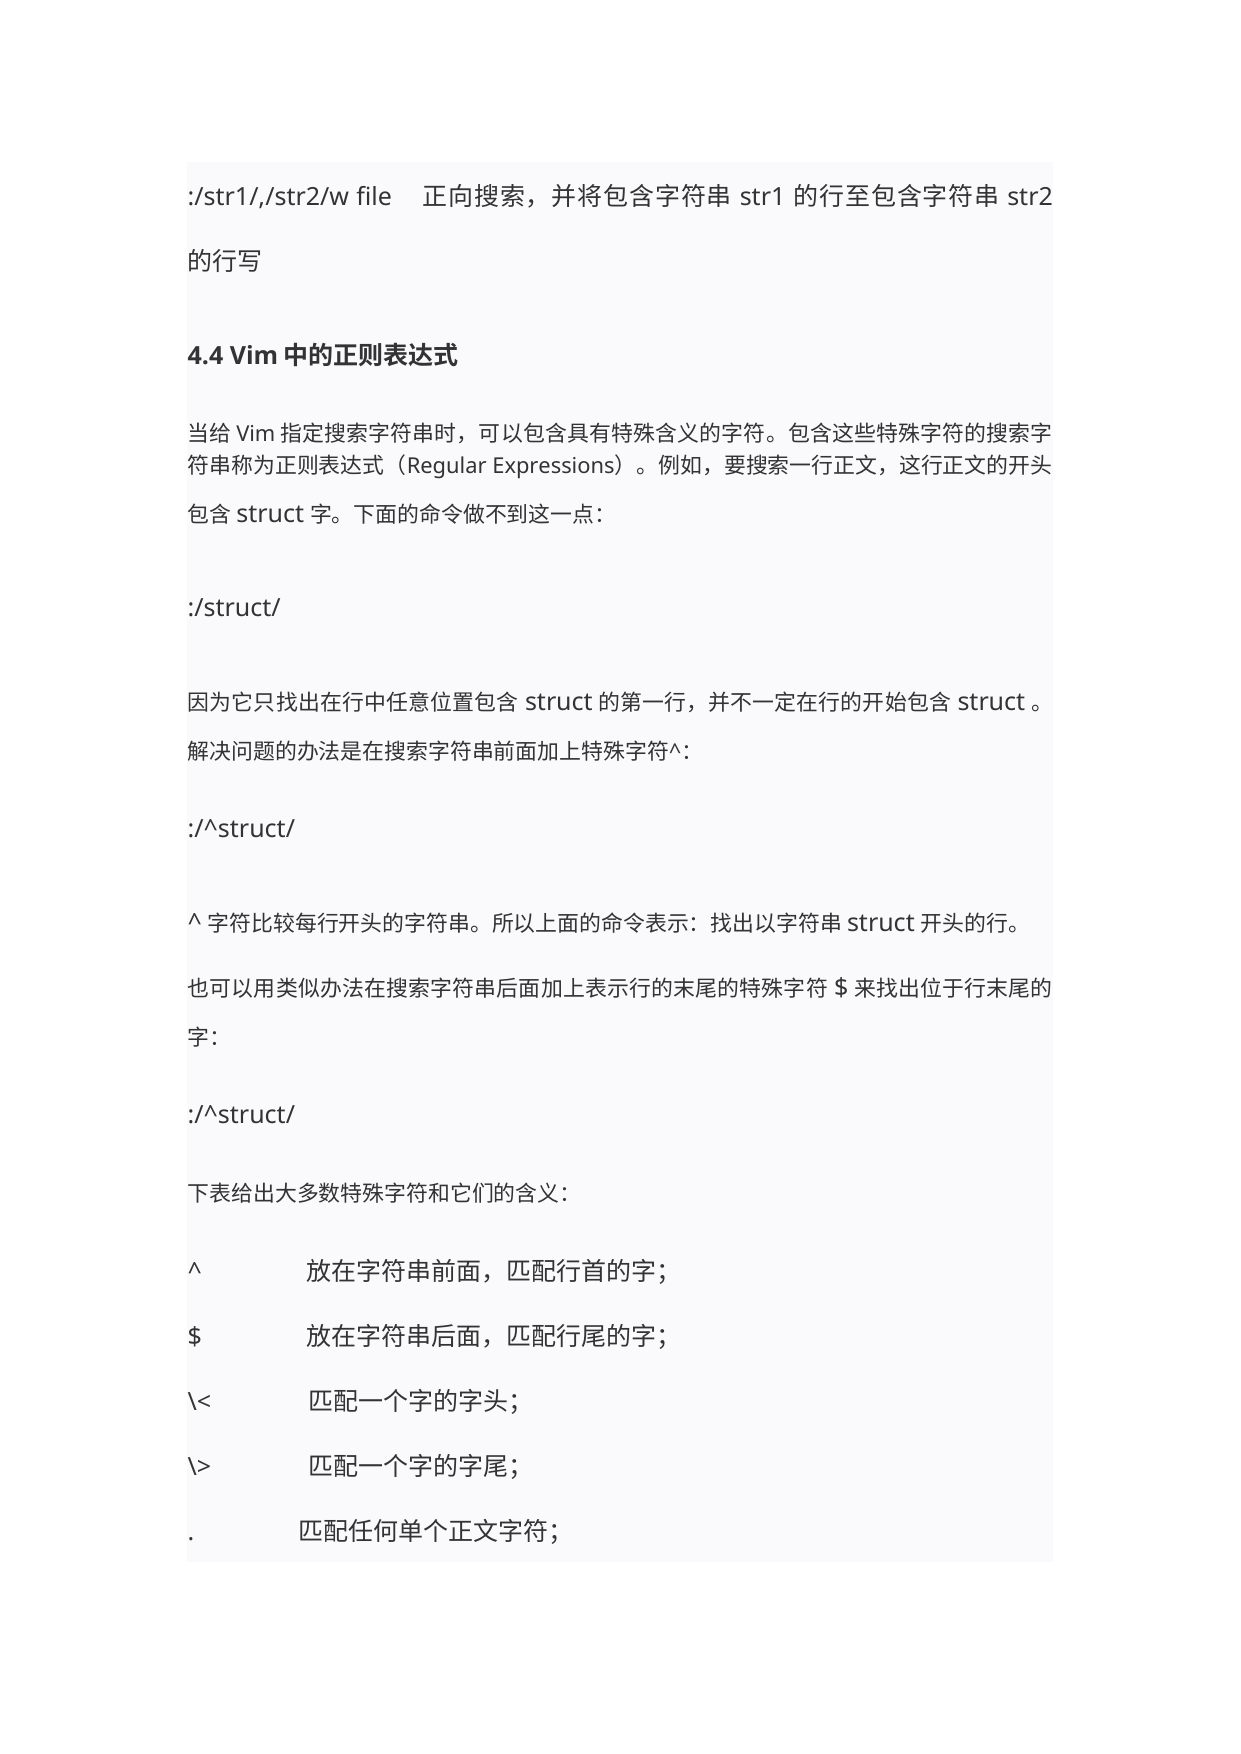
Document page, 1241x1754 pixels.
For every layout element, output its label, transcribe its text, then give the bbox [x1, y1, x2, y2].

text ^ 放在字符串前面，匹配行首的字； [187, 1237, 1053, 1302]
text 4.4 Vim中的正则表达式 [187, 321, 1053, 386]
text :/struct/ [187, 574, 1053, 639]
text 当给Vim指定搜索字符串时，可以包含具有特殊含义的字符。包含这些特殊字符的搜索字符串称为正则表达式（Regular Expressions）。例如，要搜索一行正文，这行正文的开头包含 struct 字。下面的命令做不到这一点： [187, 415, 1053, 545]
text :/^struct/ [187, 1081, 1053, 1146]
text \< 匹配一个字的字头； [187, 1367, 1053, 1432]
text :/str1/,/str2/w file 正向搜索，并将包含字符串 str1 的行至包含字符串 str2 的行写 [187, 162, 1053, 292]
text $ 放在字符串后面，匹配行尾的字； [187, 1302, 1053, 1367]
text ^ 字符比较每行开头的字符串。所以上面的命令表示：找出以字符串 struct 开头的行。 也可以用类似办法在搜索字符串后面加上表示行的末尾的特殊字符 $ 来找出位于行末尾的字： [187, 889, 1053, 1052]
text 下表给出大多数特殊字符和它们的含义： [187, 1175, 1053, 1208]
text . 匹配任何单个正文字符； [187, 1497, 1053, 1562]
text :/^struct/ [187, 795, 1053, 860]
text \> 匹配一个字的字尾； [187, 1432, 1053, 1497]
text 因为它只找出在行中任意位置包含 struct的第一行，并不一定在行的开始包含 struct 。解决问题的办法是在搜索字符串前面加上特殊字符^： [187, 669, 1053, 766]
